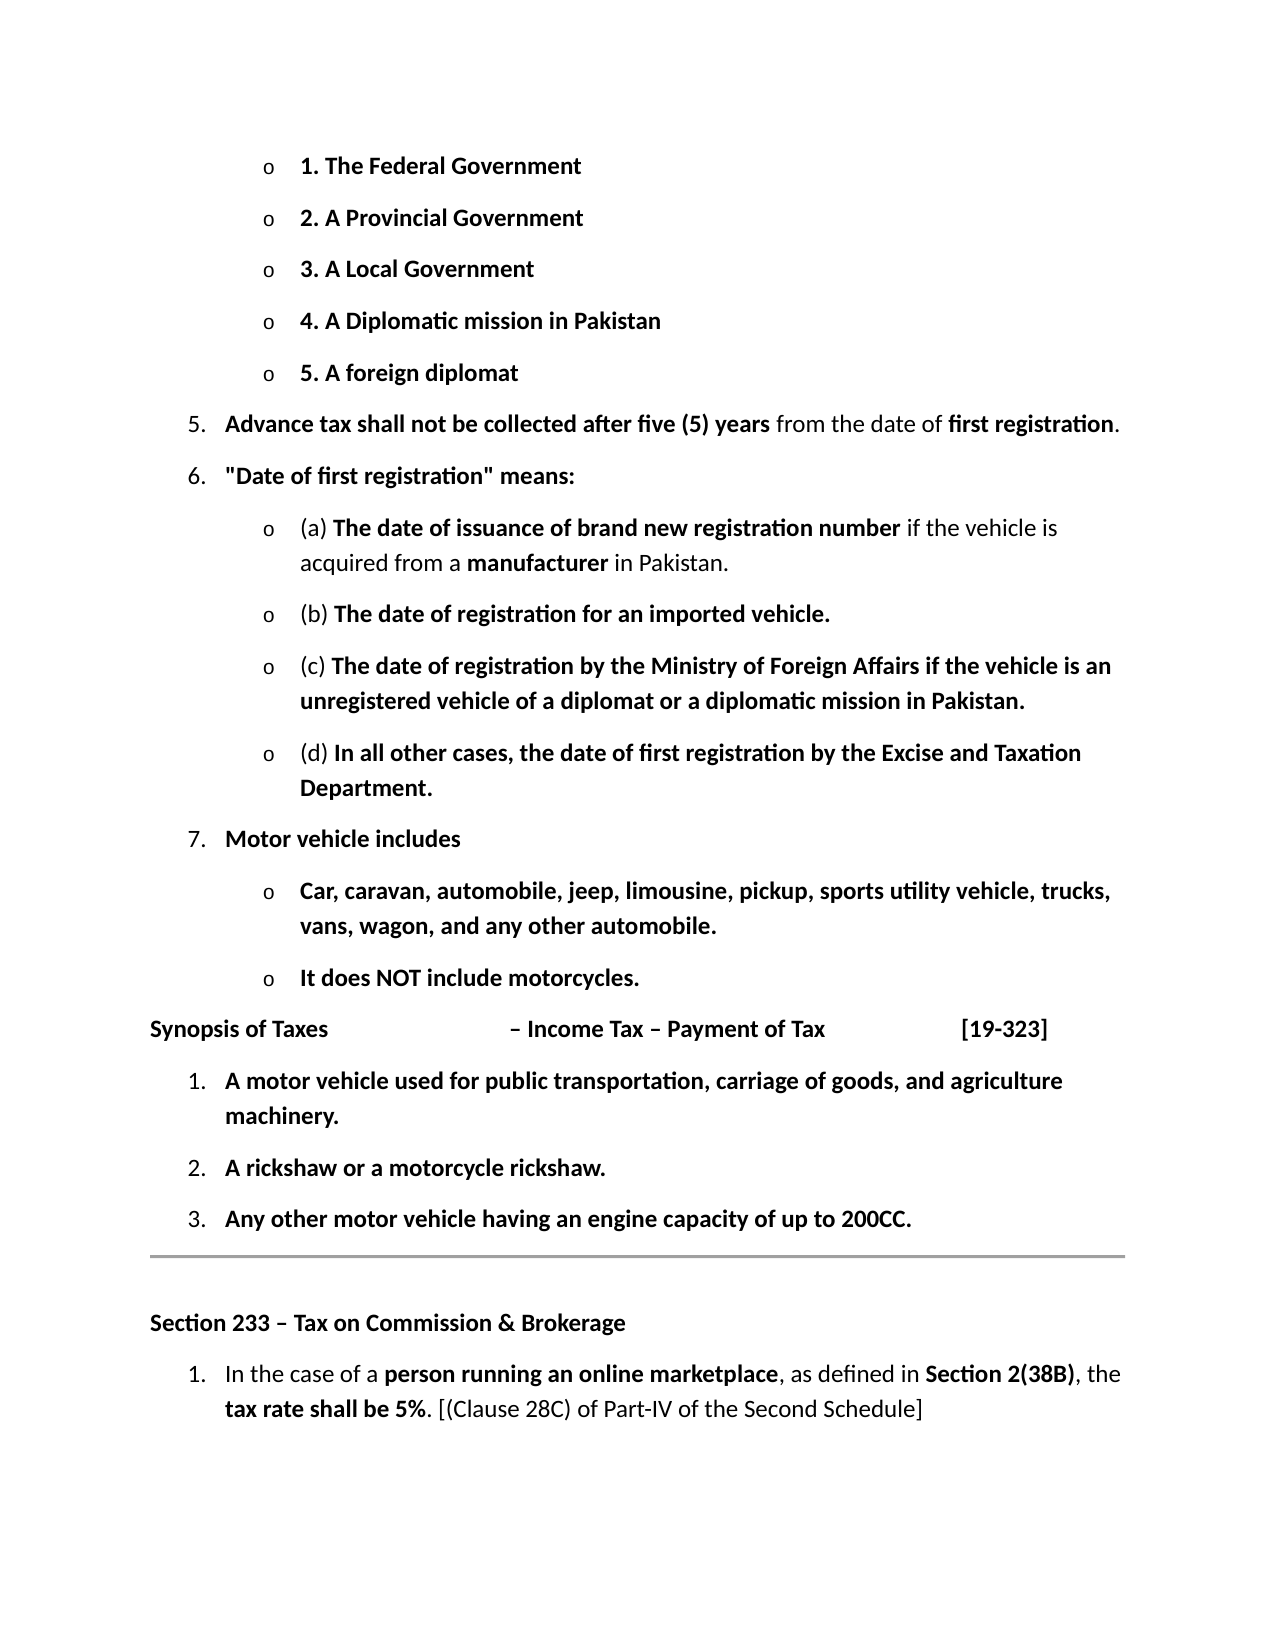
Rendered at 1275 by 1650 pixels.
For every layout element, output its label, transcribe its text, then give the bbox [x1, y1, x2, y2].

list Motor vehicle includes [187, 823, 1125, 854]
list In the case of a person running an online marketplace, as defined in Section 2(38B), the tax rate shall be 5%. [(Clause 28C) of Part-IV of the Second Schedule] [187, 1358, 1125, 1424]
list (a) The date of issuance of brand new registration number if the vehicle is acquired from a manufacturer in Pakistan. [262, 512, 1125, 577]
list (d) In all other cases, the date of first registration by the Excise and Taxation Department. [262, 737, 1125, 802]
list It does NOT include motorcycles. [262, 962, 1125, 992]
list "Date of first registration" means: [187, 460, 1125, 491]
list A rickshaw or a motorcycle rickshaw. [187, 1152, 1125, 1182]
list 5. A foreign diplomat [262, 357, 1125, 387]
list Any other motor vehicle having an engine capacity of up to 200CC. [187, 1203, 1125, 1234]
list 1. The Federal Government [262, 150, 1125, 181]
list 4. A Diplomatic mission in Pakistan [262, 305, 1125, 336]
list A motor vehicle used for public transportation, carriage of goods, and agriculture machinery. [187, 1065, 1125, 1131]
list 2. A Provincial Government [262, 202, 1125, 232]
text Synopsis of Taxes – Income Tax – Payment of Tax [19-323] [150, 1013, 1125, 1044]
list 3. A Local Government [262, 253, 1125, 284]
list (b) The date of registration for an imported vehicle. [262, 598, 1125, 629]
text Section 233 – Tax on Commission & Brokerage [150, 1307, 1125, 1337]
list Advance tax shall not be collected after five (5) years from the date of first registration. [187, 408, 1125, 439]
list Car, caravan, automobile, jeep, limousine, pickup, sports utility vehicle, trucks, vans, wagon, and any other automobile. [262, 875, 1125, 941]
list (c) The date of registration by the Ministry of Foreign Affairs if the vehicle is an unregistered vehicle of a diplomat or a diplomatic mission in Pakistan. [262, 650, 1125, 716]
